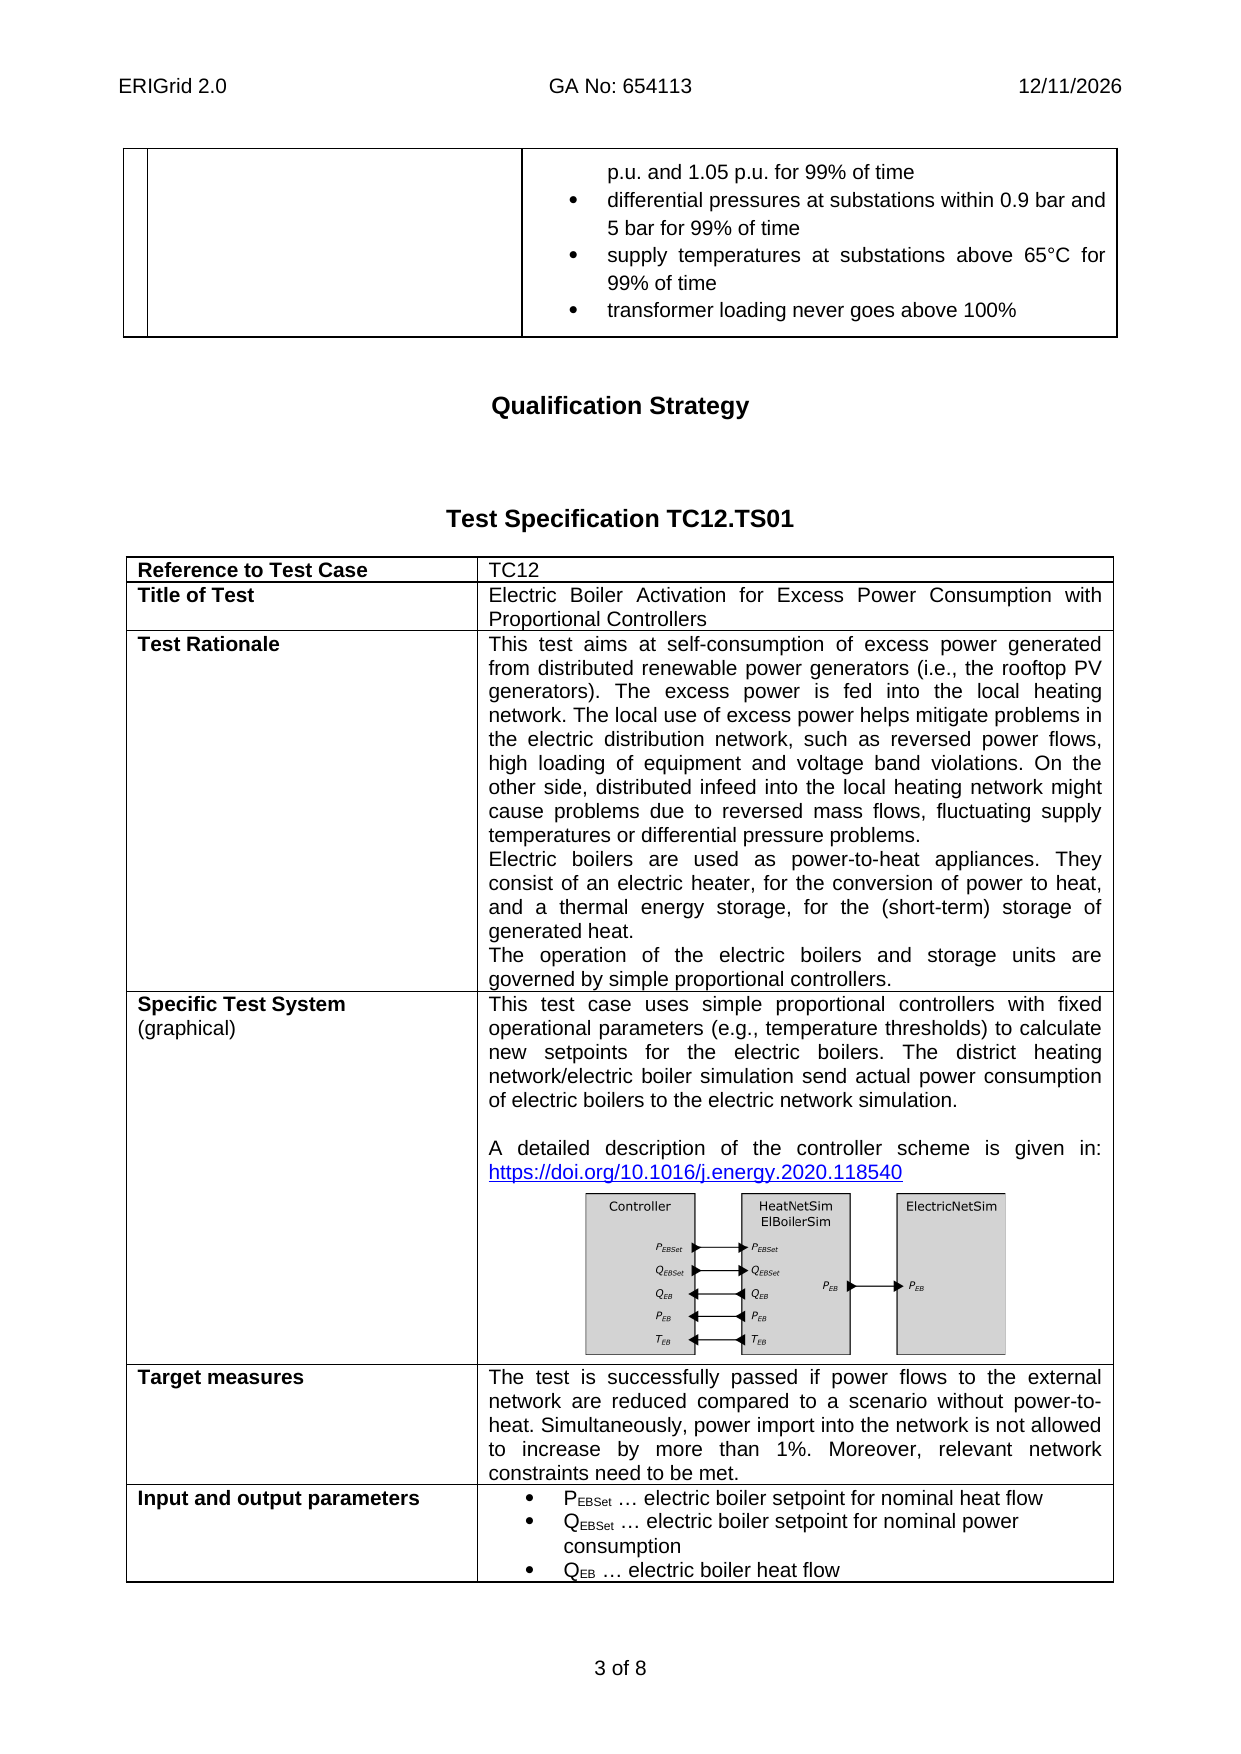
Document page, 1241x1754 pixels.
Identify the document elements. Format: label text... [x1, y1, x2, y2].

table_cell Test Rationale [127, 631, 477, 991]
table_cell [523, 149, 1116, 336]
picture [585, 1193, 1006, 1355]
text Test Specification TC12.TS01 [118, 504, 1122, 532]
text Qualification Strategy [118, 391, 1122, 420]
table_cell Specific Test System (graphical) [127, 992, 477, 1363]
table_cell This test aims at self-consumption of excess power generated from distributed renewable power generators (i.e., the rooftop PV generators). The excess power is fed into the local heating network. The local use of excess power helps mitigate problems in the electric distribution network, such as reversed power flows, high loading of equipment and voltage band violations. On the other side, distributed infeed into the local heating network might cause problems due to reversed mass flows, fluctuating supply temperatures or differential pressure problems. Electric boilers are used as power-to-heat appliances. They consist of an electric heater, for the conversion of power to heat, and a thermal energy storage, for the (short-term) storage of generated heat. The operation of the electric boilers and storage units are governed by simple proportional controllers. [478, 631, 1113, 991]
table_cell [148, 149, 521, 336]
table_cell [478, 1485, 1113, 1581]
table_cell Title of Test [127, 583, 477, 630]
table_header Reference to Test Case [127, 558, 477, 581]
table_cell The test is successfully passed if power flows to the external network are reduced compared to a scenario without power-to-heat. Simultaneously, power import into the network is not allowed to increase by more than 1%. Moreover, relevant network constraints need to be met. [478, 1365, 1113, 1484]
table_cell Target measures [127, 1365, 477, 1484]
table_cell Electric Boiler Activation for Excess Power Consumption with Proportional Controllers [478, 583, 1113, 630]
table_header TC12 [478, 558, 1113, 581]
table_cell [127, 1485, 477, 1581]
table_cell This test case uses simple proportional controllers with fixed operational parameters (e.g., temperature thresholds) to calculate new setpoints for the electric boilers. The district heating network/electric boiler simulation send actual power consumption of electric boilers to the electric network simulation. A detailed description of the controller scheme is given in: https://doi.org/10.1016/j.energy.2020.118540 [478, 992, 1113, 1363]
